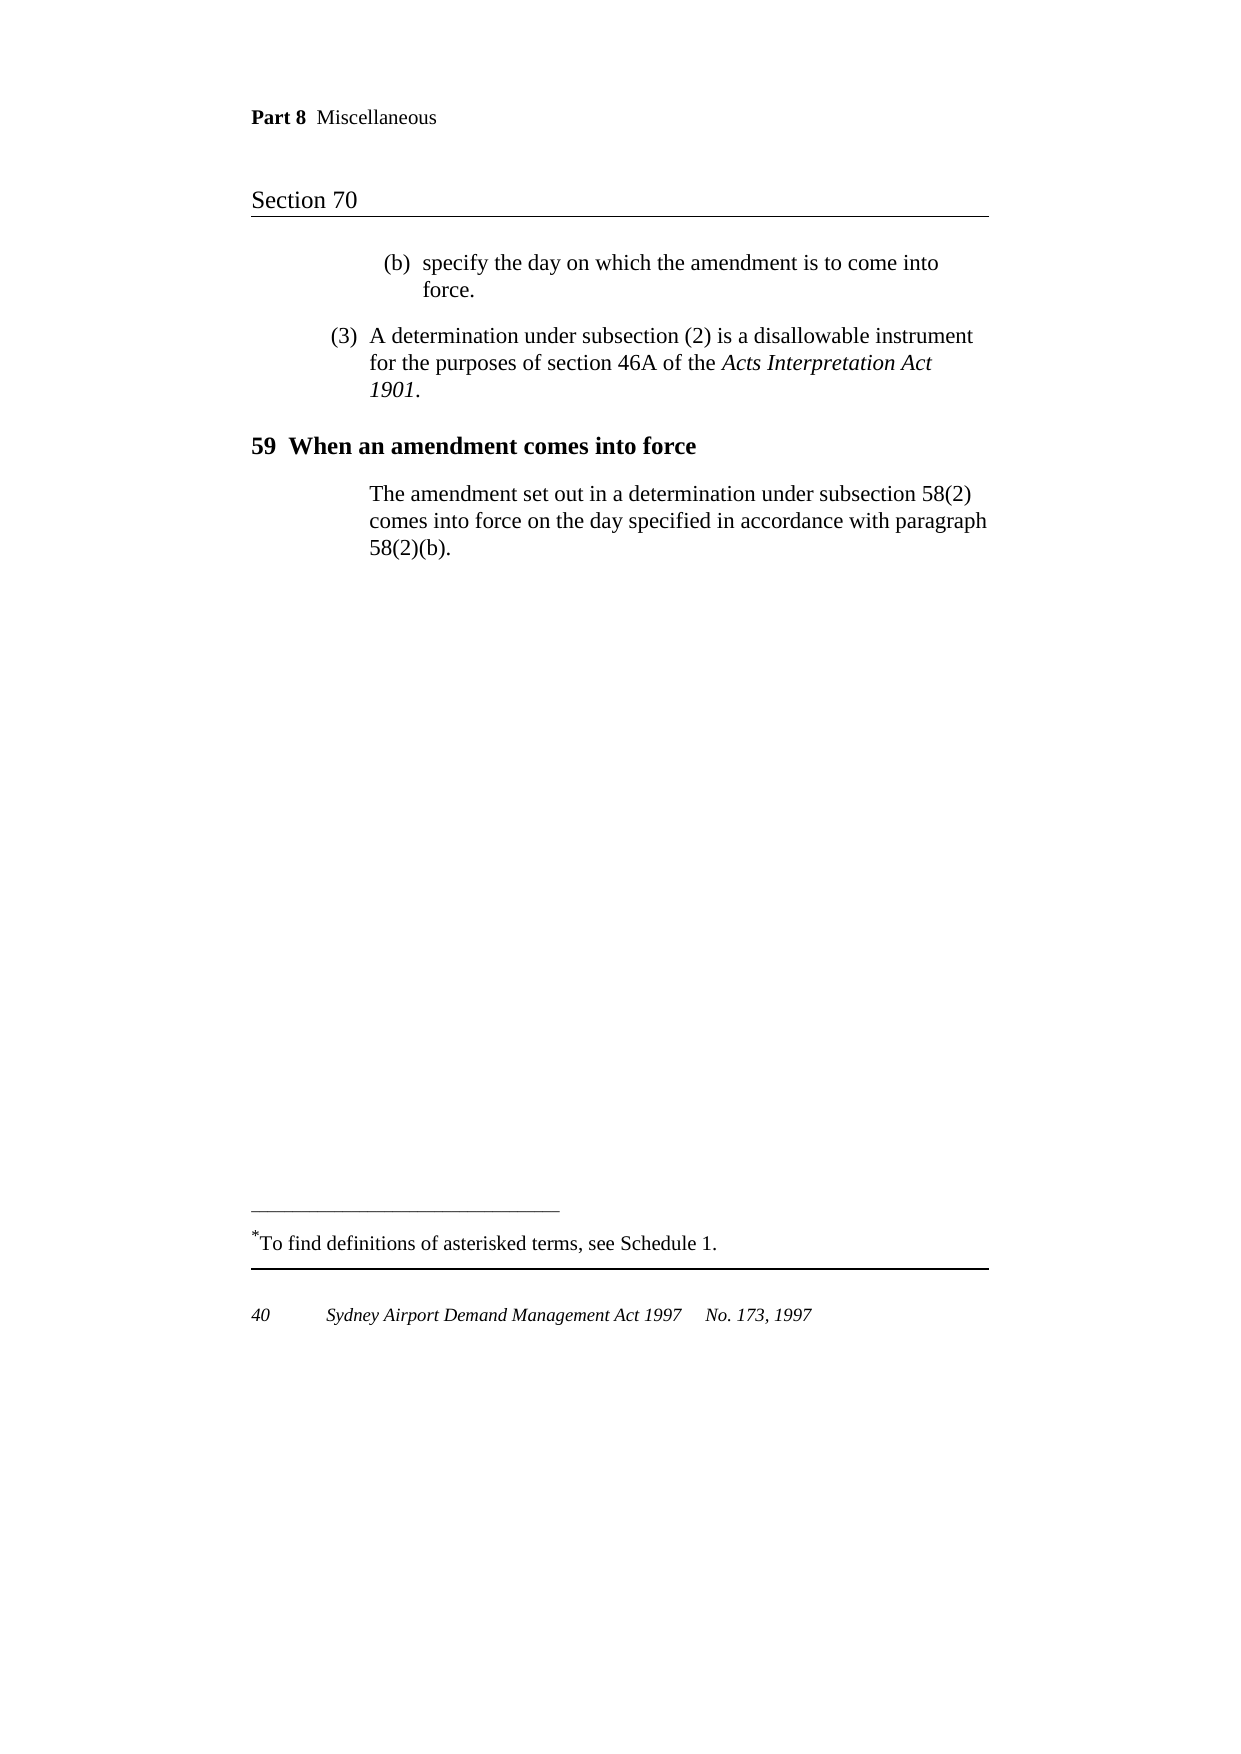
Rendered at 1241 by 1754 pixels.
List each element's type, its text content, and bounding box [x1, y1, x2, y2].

text (3) A determination under subsection (2) is a disallowable instrument for the purposes of section 46A of the Acts Interpretation Act 1901. [251, 321, 989, 402]
text The amendment set out in a determination under subsection 58(2) comes into force on the day specified in accordance with paragraph 58(2)(b). [251, 479, 989, 560]
subtitle 59 When an amendment comes into force [251, 431, 989, 460]
text (b) specify the day on which the amendment is to come into force. [251, 248, 989, 302]
